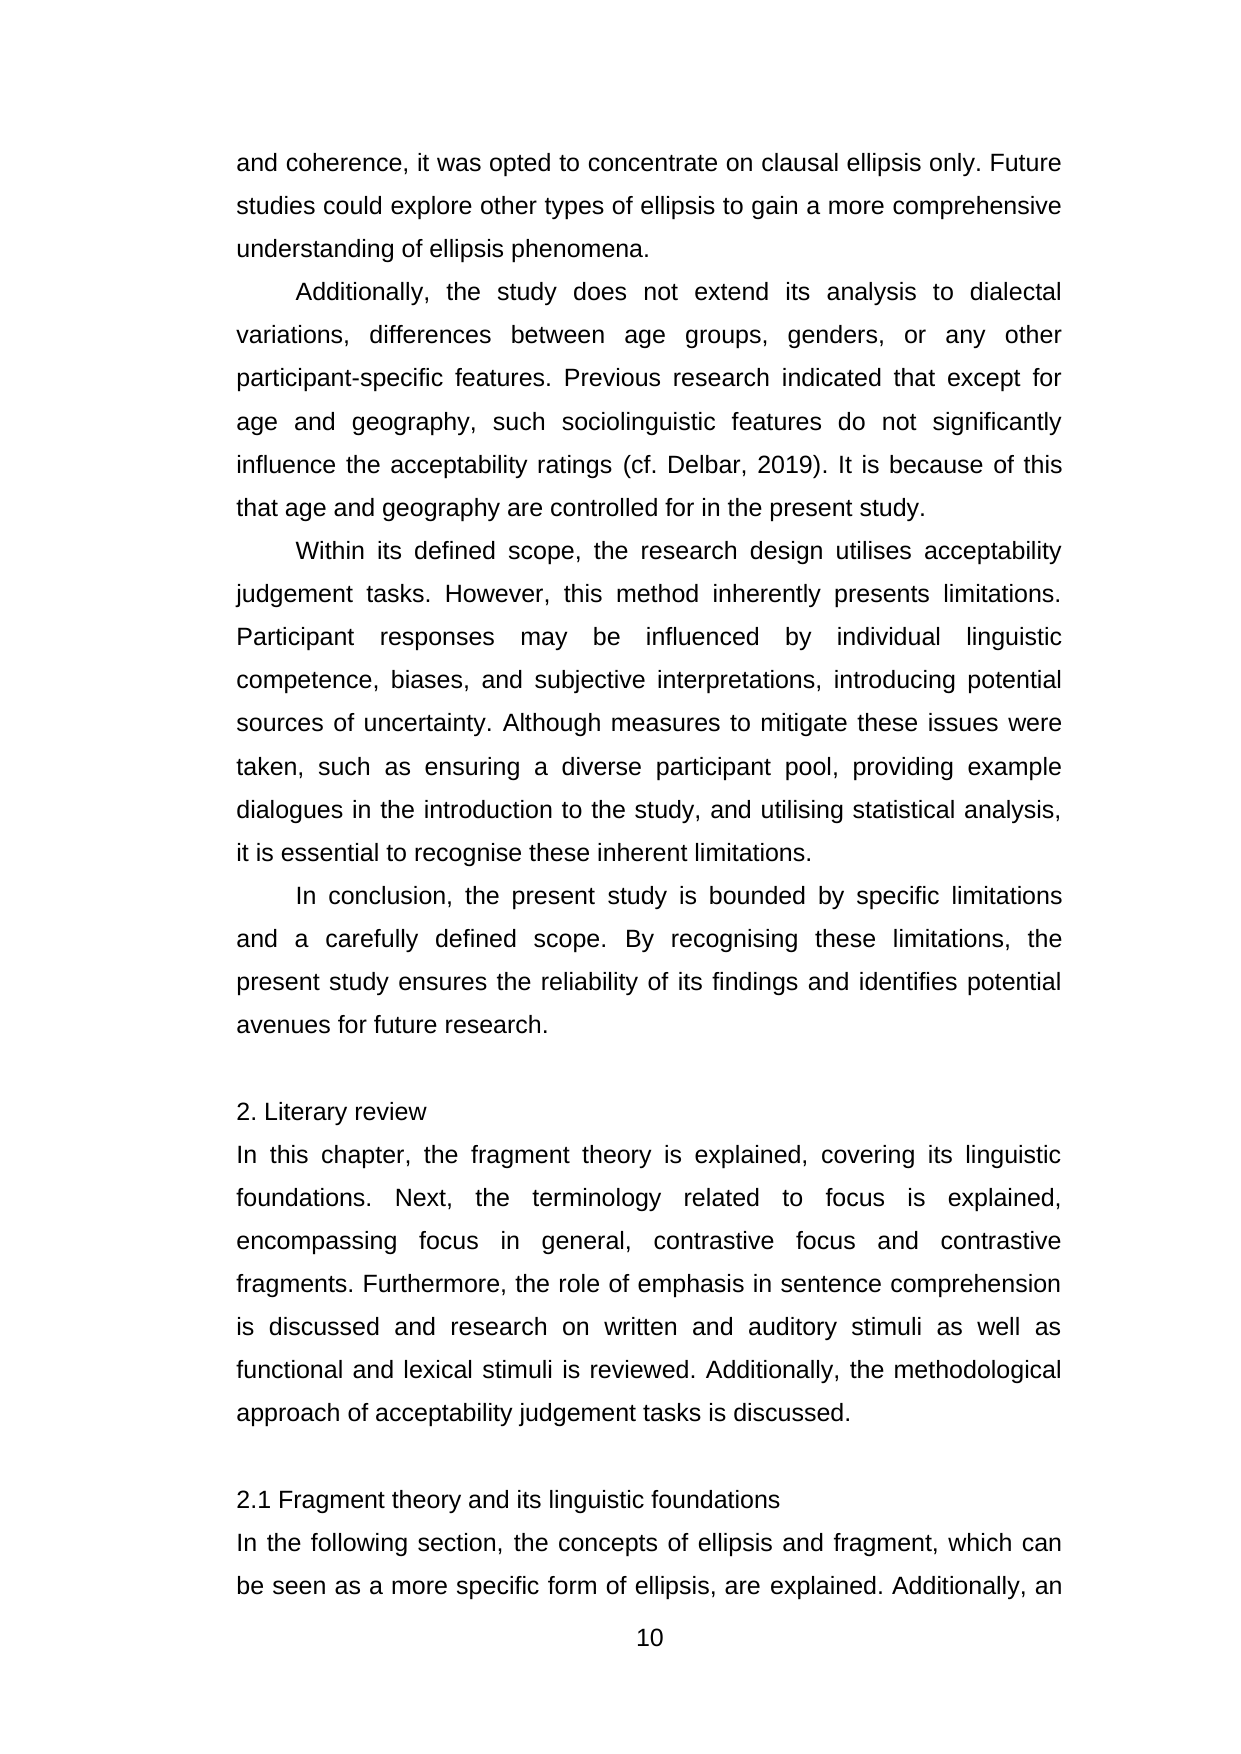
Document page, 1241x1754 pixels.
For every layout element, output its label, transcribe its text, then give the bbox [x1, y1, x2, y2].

subtitle 2.1 Fragment theory and its linguistic foundations [236, 1484, 1063, 1513]
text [236, 1528, 1063, 1599]
subtitle 2. Literary review [236, 1096, 1063, 1125]
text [236, 148, 1063, 263]
text In conclusion, the present study is bounded by specific limitations and a carefully defined scope. By recognising these limitations, the present study ensures the reliability of its findings and identifies potential avenues for future research. [236, 881, 1063, 1039]
text In this chapter, the fragment theory is explained, covering its linguistic foundations. Next, the terminology related to focus is explained, encompassing focus in general, contrastive focus and contrastive fragments. Furthermore, the role of emphasis in sentence comprehension is discussed and research on written and auditory stimuli as well as functional and lexical stimuli is reviewed. Additionally, the methodological approach of acceptability judgement tasks is discussed. [236, 1139, 1063, 1427]
text Within its defined scope, the research design utilises acceptability judgement tasks. However, this method inherently presents limitations. Participant responses may be influenced by individual linguistic competence, biases, and subjective interpretations, introducing potential sources of uncertainty. Although measures to mitigate these issues were taken, such as ensuring a diverse participant pool, providing example dialogues in the introduction to the study, and utilising statistical analysis, it is essential to recognise these inherent limitations. [236, 536, 1063, 866]
text Additionally, the study does not extend its analysis to dialectal variations, differences between age groups, genders, or any other participant-specific features. Previous research indicated that except for age and geography, such sociolinguistic features do not significantly influence the acceptability ratings (cf. Delbar, 2019). It is because of this that age and geography are controlled for in the present study. [236, 277, 1063, 521]
